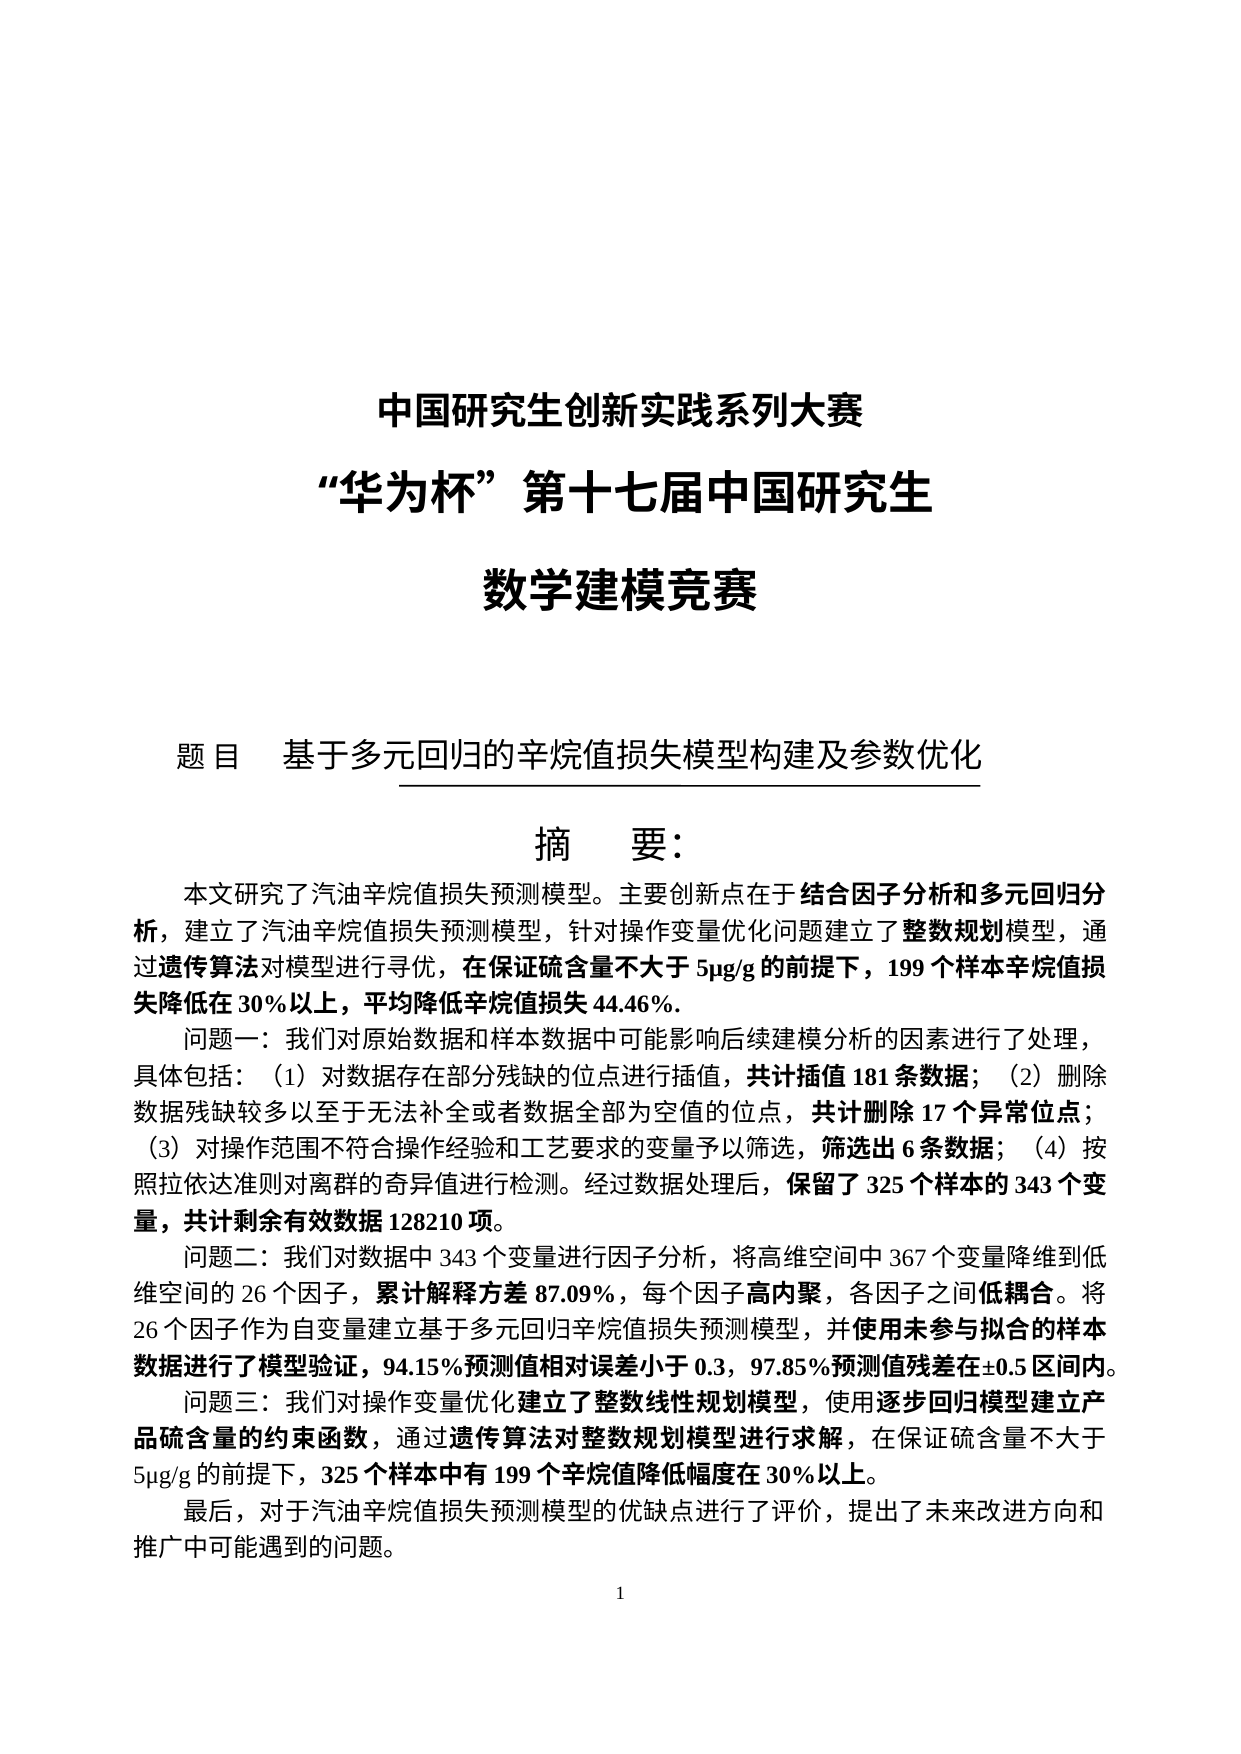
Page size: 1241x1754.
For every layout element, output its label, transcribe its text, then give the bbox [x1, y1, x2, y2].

text 题 目 基于多元回归的辛烷值损失模型构建及参数优化 [133, 721, 1107, 786]
text 摘 要： [133, 810, 1107, 875]
text 问题一：我们对原始数据和样本数据中可能影响后续建模分析的因素进行了处理，具体包括：（1）对数据存在部分残缺的位点进行插值，共计插值181条数据；（2）删除数据残缺较多以至于无法补全或者数据全部为空值的位点，共计删除17个异常位点；（3）对操作范围不符合操作经验和工艺要求的变量予以筛选，筛选出6条数据；（4）按照拉依达准则对离群的奇异值进行检测。经过数据处理后，保留了325个样本的343个变量，共计剩余有效数据128210项。 [133, 1020, 1107, 1237]
text 最后，对于汽油辛烷值损失预测模型的优缺点进行了评价，提出了未来改进方向和推广中可能遇到的问题。 [133, 1491, 1107, 1563]
text 数学建模竞赛 [133, 538, 1107, 636]
text 中国研究生创新实践系列大赛 [133, 376, 1107, 441]
text 问题三：我们对操作变量优化建立了整数线性规划模型，使用逐步回归模型建立产品硫含量的约束函数，通过遗传算法对整数规划模型进行求解，在保证硫含量不大于5μg/g的前提下，325个样本中有199个辛烷值降低幅度在30%以上。 [133, 1382, 1107, 1491]
text “华为杯”第十七届中国研究生 [133, 441, 1107, 538]
text 本文研究了汽油辛烷值损失预测模型。主要创新点在于结合因子分析和多元回归分析，建立了汽油辛烷值损失预测模型，针对操作变量优化问题建立了整数规划模型，通过遗传算法对模型进行寻优，在保证硫含量不大于5μg/g的前提下，199个样本辛烷值损失降低在30%以上，平均降低辛烷值损失44.46%. [133, 875, 1107, 1020]
text 问题二：我们对数据中343个变量进行因子分析，将高维空间中367个变量降维到低维空间的26个因子，累计解释方差87.09%，每个因子高内聚，各因子之间低耦合。将26个因子作为自变量建立基于多元回归辛烷值损失预测模型，并使用未参与拟合的样本数据进行了模型验证，94.15%预测值相对误差小于0.3，97.85%预测值残差在±0.5区间内。 [133, 1237, 1107, 1382]
